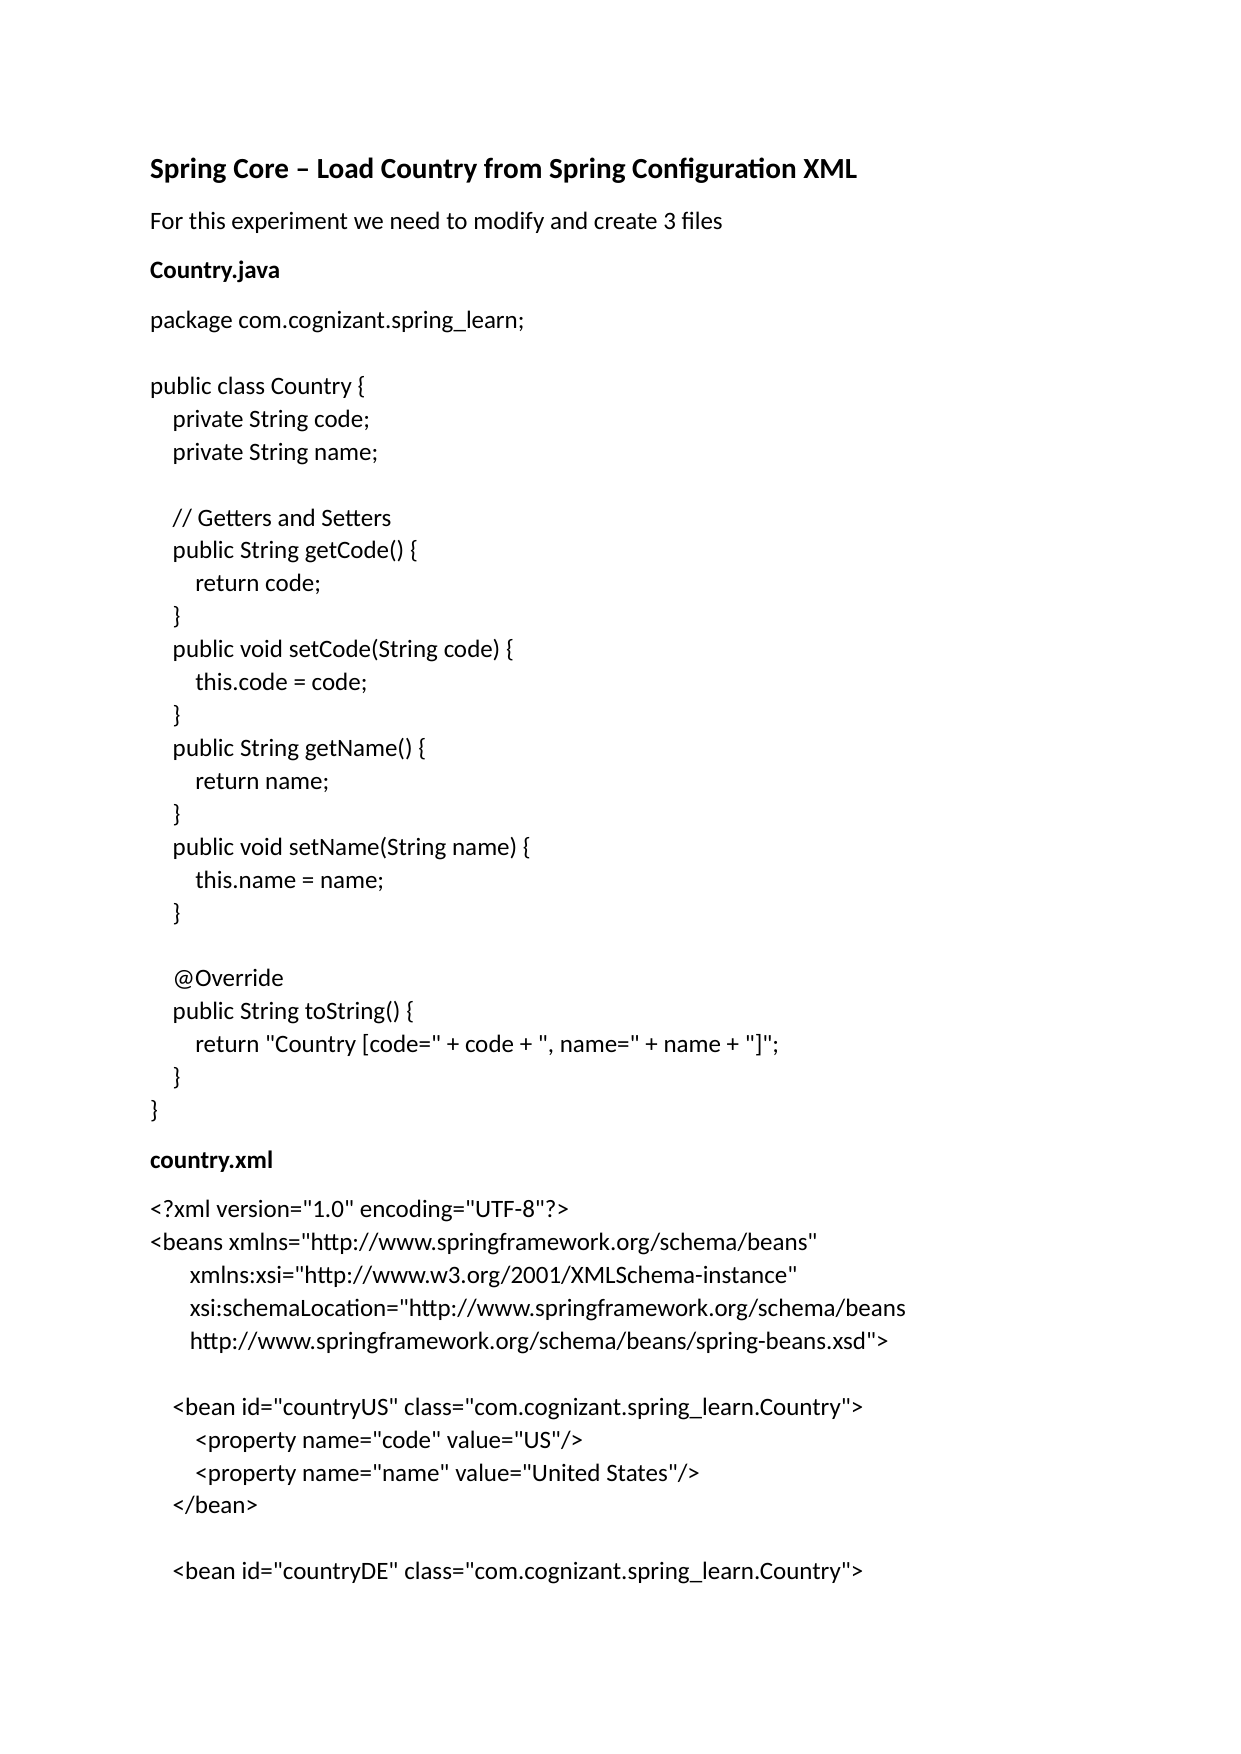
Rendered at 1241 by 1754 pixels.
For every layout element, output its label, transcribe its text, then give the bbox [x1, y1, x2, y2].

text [150, 1193, 1090, 1586]
text package com.cognizant.spring_learn; public class Country { private String code; private String name; // Getters and Setters public String getCode() { return code; } public void setCode(String code) { this.code = code; } public String getName() { return name; } public void setName(String name) { this.name = name; } @Override public String toString() { return "Country [code=" + code + ", name=" + name + "]"; } } [150, 304, 1090, 1125]
text country.xml [150, 1144, 1090, 1174]
text Spring Core – Load Country from Spring Configuration XML [150, 150, 1090, 186]
text Country.java [150, 255, 1090, 285]
text For this experiment we need to modify and create 3 files [150, 205, 1090, 236]
